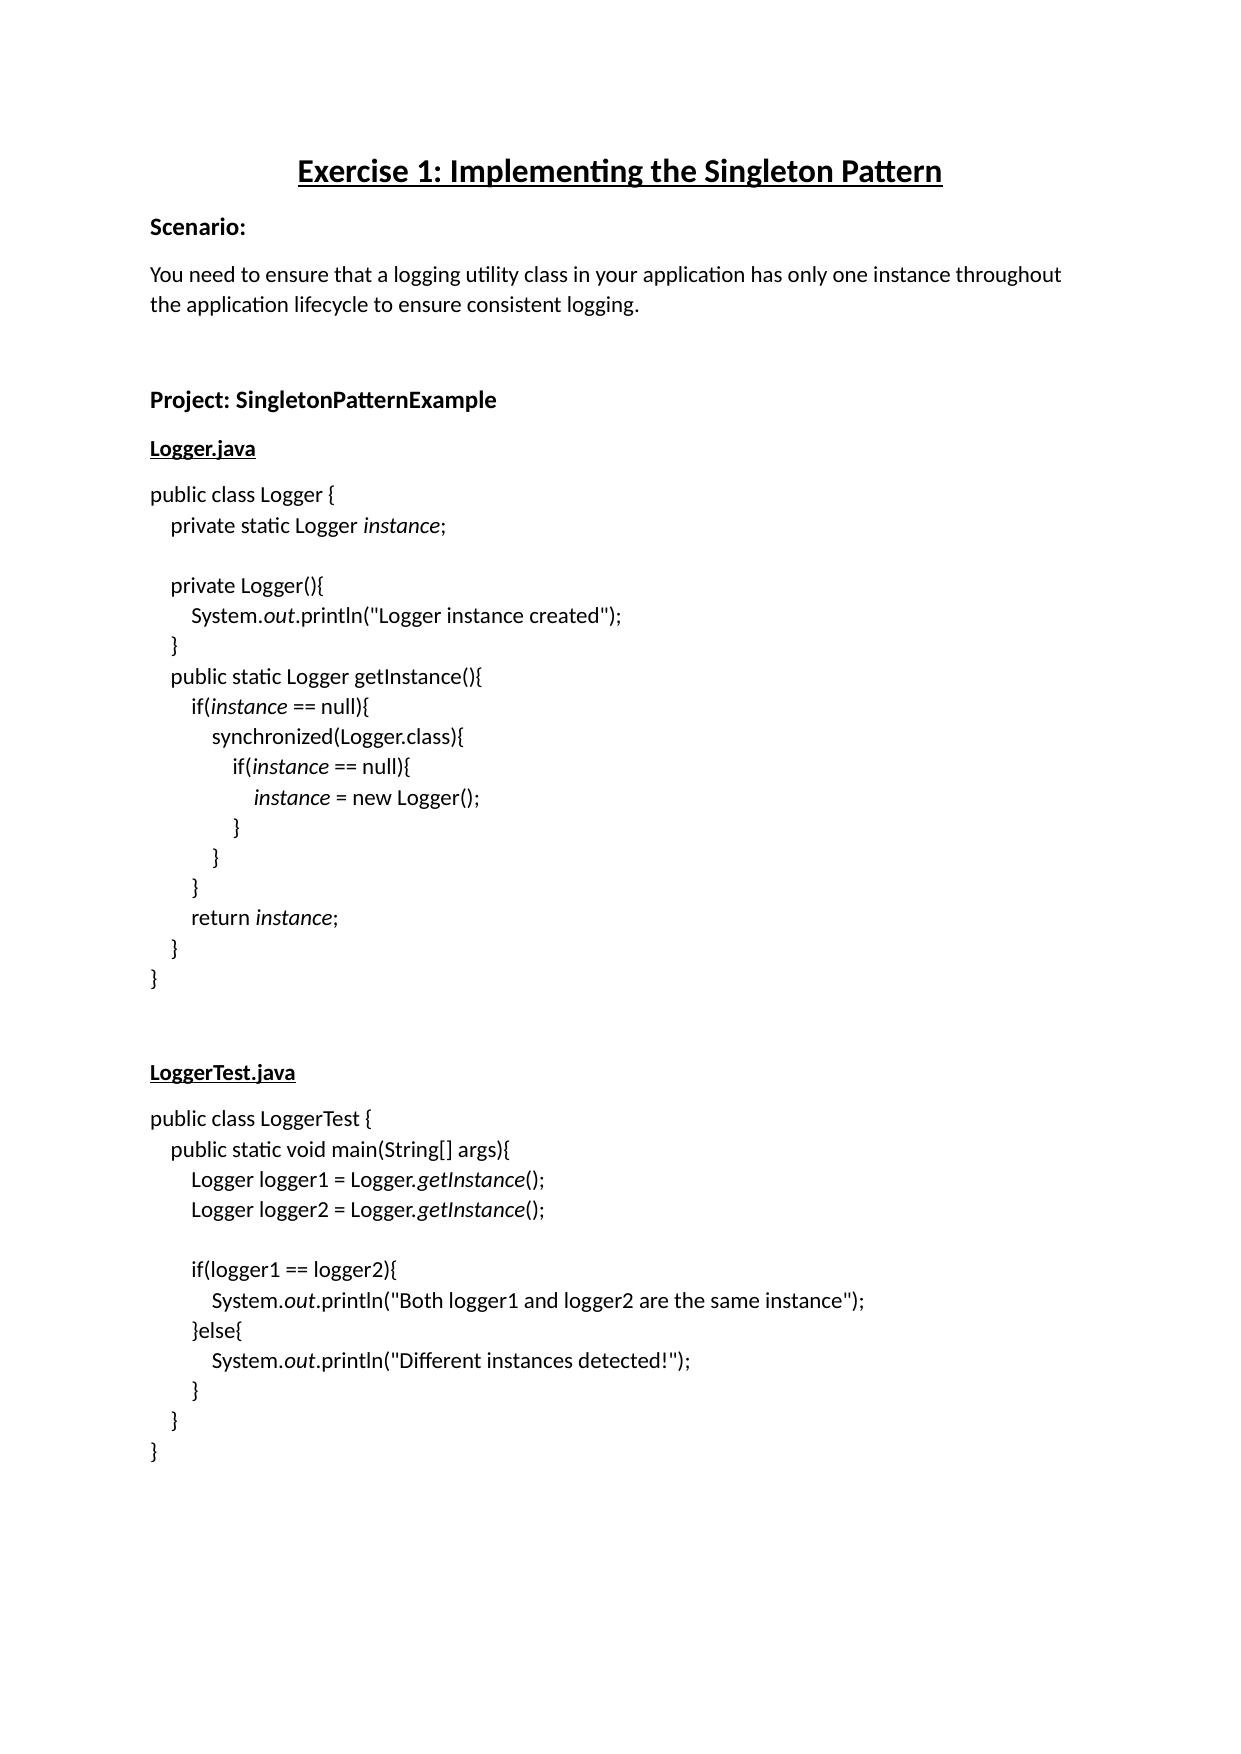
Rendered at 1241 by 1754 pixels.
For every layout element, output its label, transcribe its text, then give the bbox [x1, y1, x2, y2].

text You need to ensure that a logging utility class in your application has only one instance throughout the application lifecycle to ensure consistent logging. [150, 260, 1090, 318]
text Exercise 1: Implementing the Singleton Pattern [150, 150, 1090, 191]
text Logger.java [150, 434, 1090, 462]
text public class Logger { private static Logger instance; private Logger(){ System.out.println("Logger instance created"); } public static Logger getInstance(){ if(instance == null){ synchronized(Logger.class){ if(instance == null){ instance = new Logger(); } } } return instance; } } [150, 481, 1090, 992]
text public class LoggerTest { public static void main(String[] args){ Logger logger1 = Logger.getInstance(); Logger logger2 = Logger.getInstance(); if(logger1 == logger2){ System.out.println("Both logger1 and logger2 are the same instance"); }else{ System.out.println("Different instances detected!"); } } } [150, 1104, 1090, 1465]
text Scenario: [150, 211, 1090, 241]
text LoggerTest.java [150, 1058, 1090, 1086]
text Project: SingletonPatternExample [150, 384, 1090, 415]
